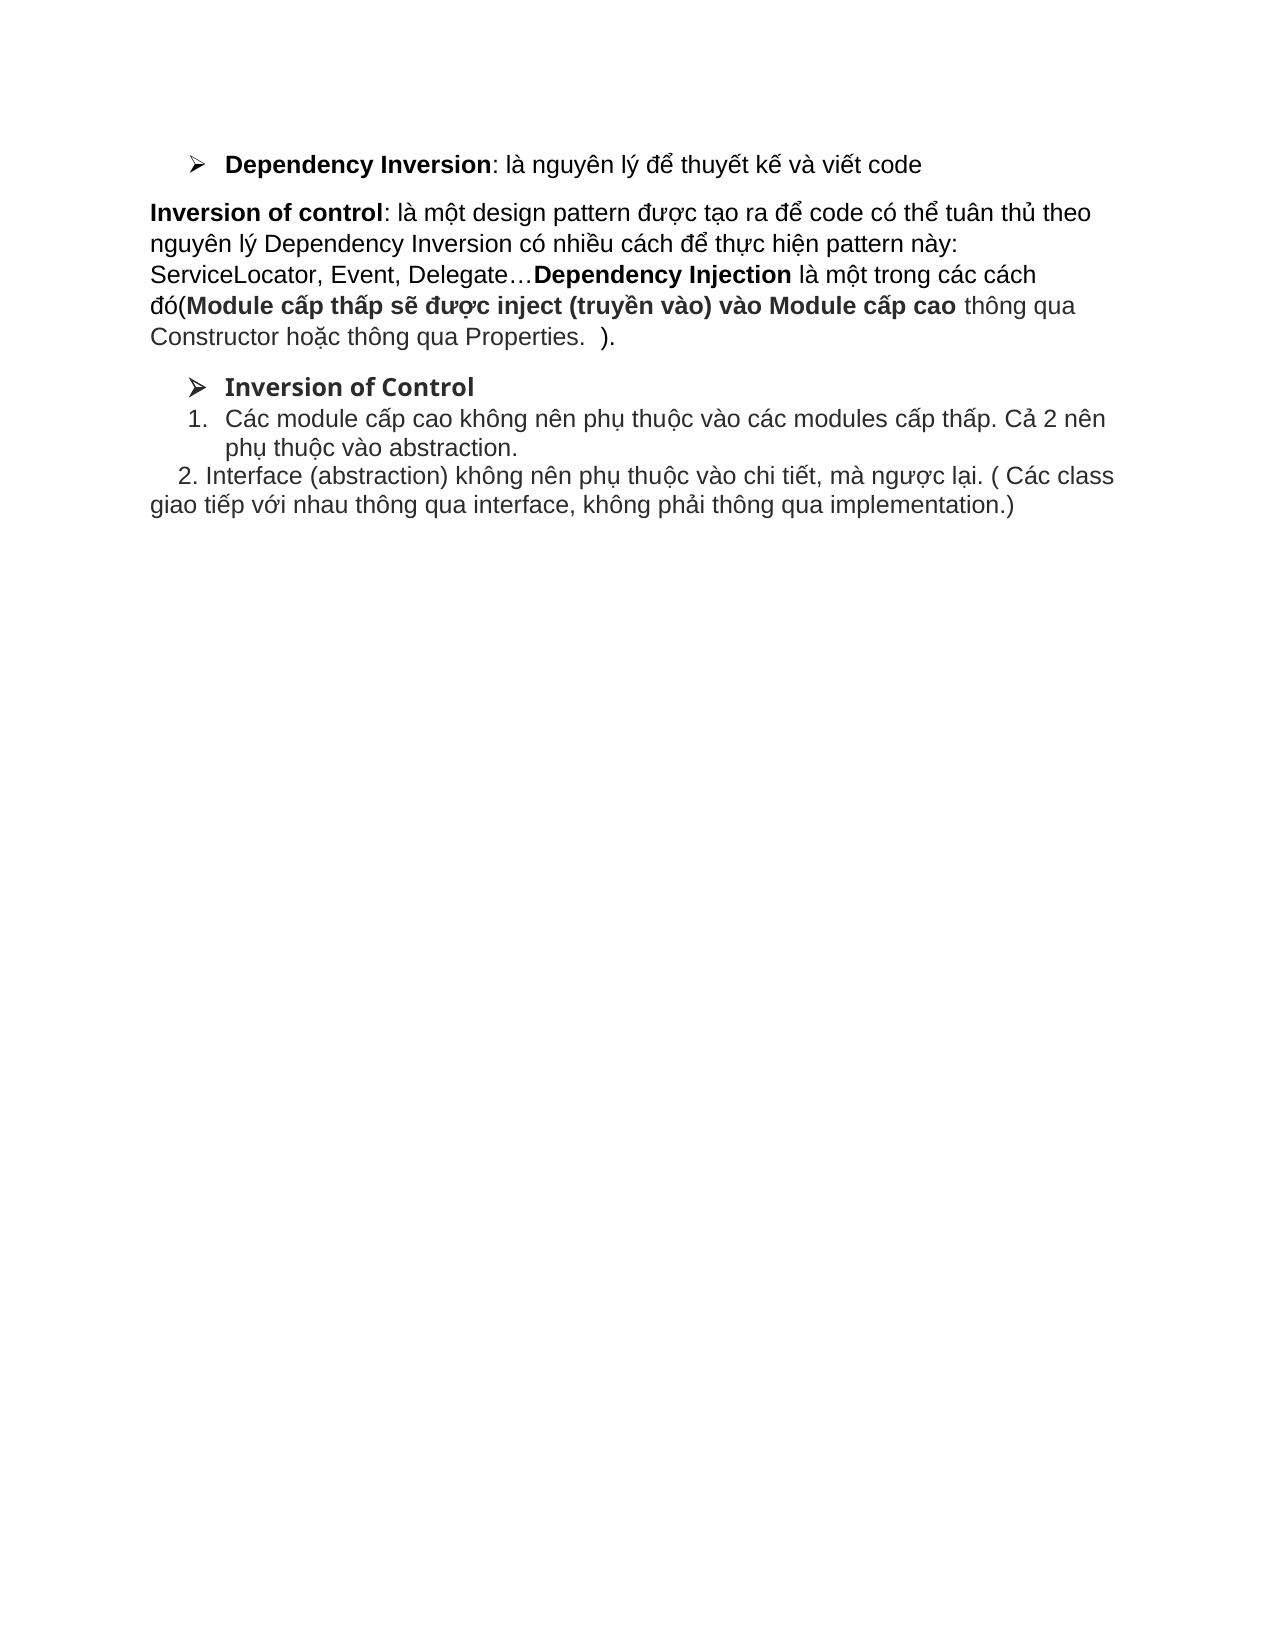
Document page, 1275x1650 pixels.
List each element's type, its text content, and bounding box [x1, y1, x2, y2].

text 2. Interface (abstraction) không nên phụ thuộc vào chi tiết, mà ngược lại. ( Các class giao tiếp với nhau thông qua interface, không phải thông qua implementation.) [150, 461, 1125, 519]
text Inversion of control: là một design pattern được tạo ra để code có thể tuân thủ theo nguyên lý Dependency Inversion có nhiều cách để thực hiện pattern này: ServiceLocator, Event, Delegate…Dependency Injection là một trong các cách đó(Module cấp thấp sẽ được inject (truyền vào) vào Module cấp cao thông qua Constructor hoặc thông qua Properties. ). [150, 198, 1125, 351]
list Inversion of Control [187, 370, 1125, 404]
list Các module cấp cao không nên phụ thuộc vào các modules cấp thấp. Cả 2 nên phụ thuộc vào abstraction. [187, 404, 1125, 461]
list Dependency Inversion: là nguyên lý để thuyết kế và viết code [187, 150, 1125, 179]
